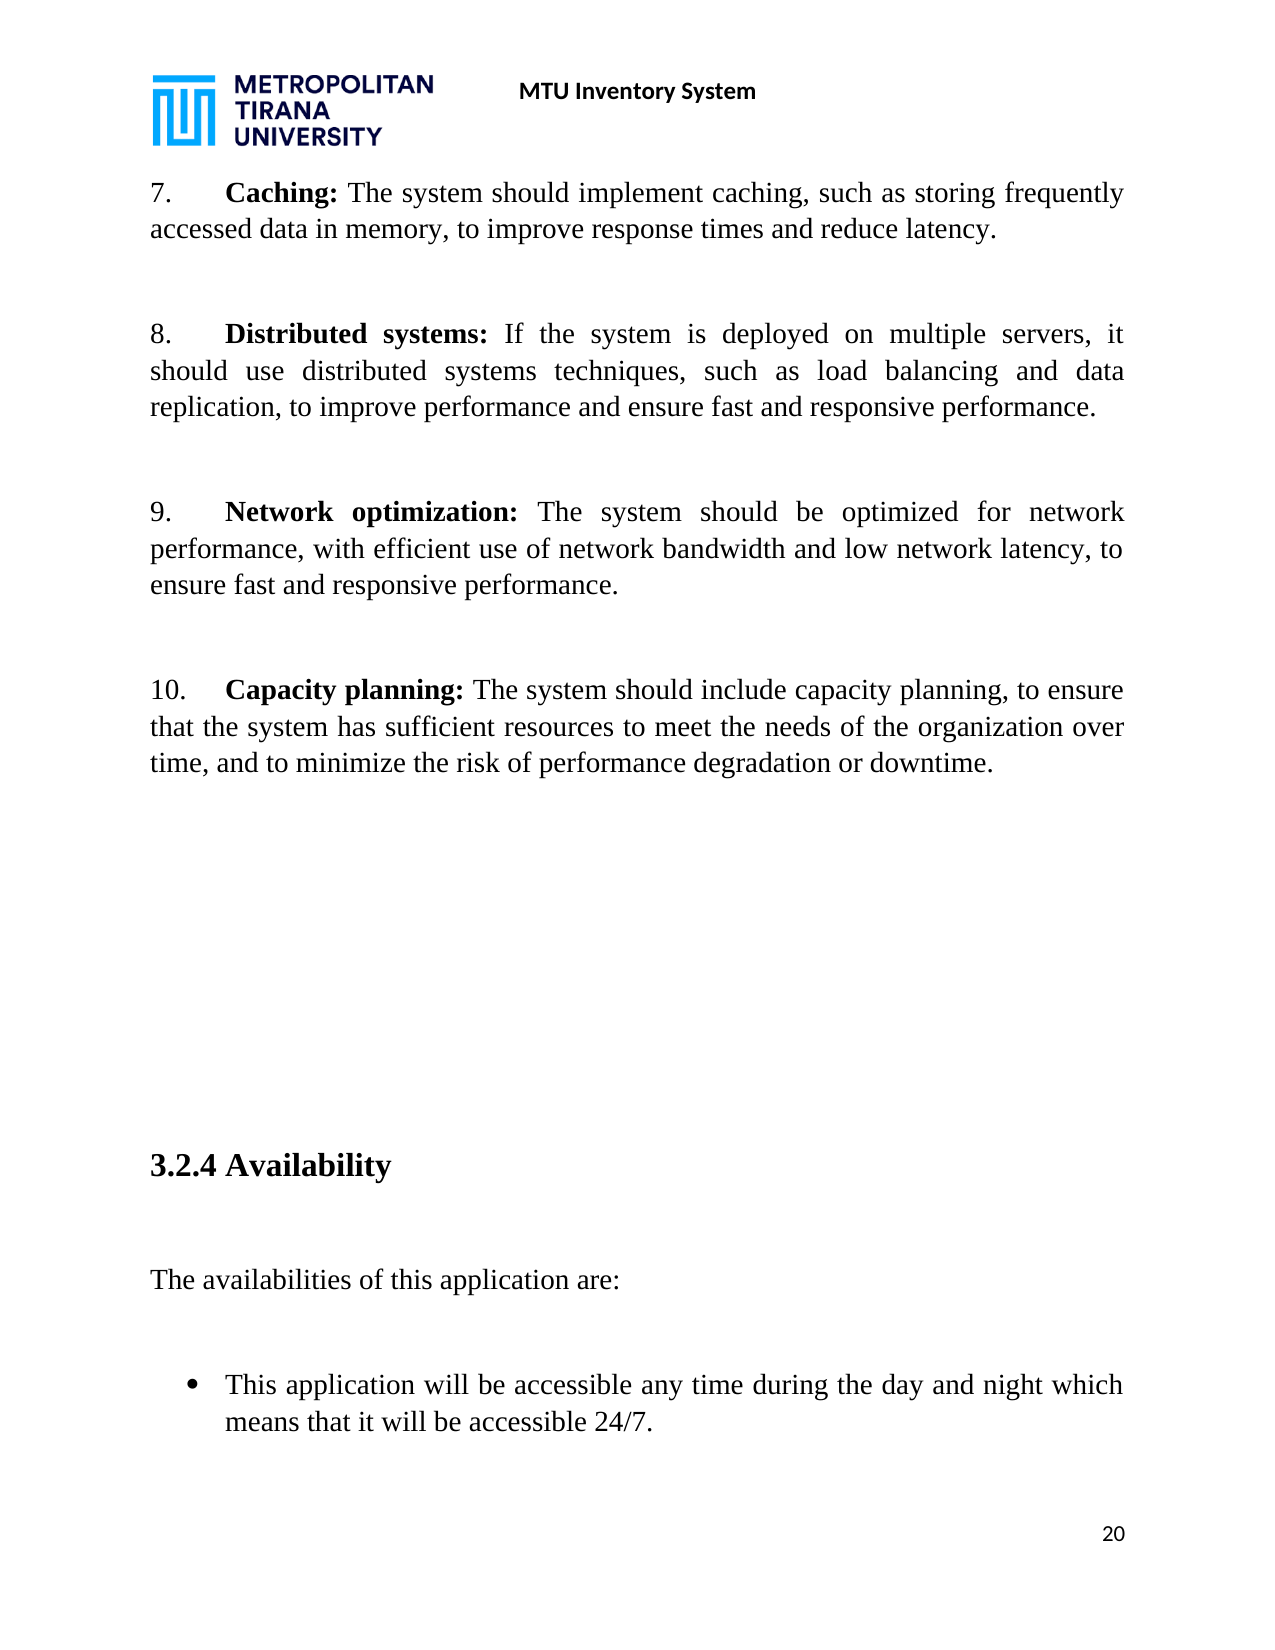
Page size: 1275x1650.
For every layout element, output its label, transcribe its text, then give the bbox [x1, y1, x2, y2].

picture [150, 75, 439, 147]
list This application will be accessible any time during the day and night which means that it will be accessible 24/7. [187, 1367, 1125, 1437]
text 7. Caching: The system should implement caching, such as storing frequently accessed data in memory, to improve response times and reduce latency. [150, 175, 1125, 244]
text 9. Network optimization: The system should be optimized for network performance, with efficient use of network bandwidth and low network latency, to ensure fast and responsive performance. [150, 494, 1125, 600]
text 10. Capacity planning: The system should include capacity planning, to ensure that the system has sufficient resources to meet the needs of the organization over time, and to minimize the risk of performance degradation or downtime. [150, 672, 1125, 778]
text 3.2.4 Availability [150, 1146, 1125, 1184]
text The availabilities of this application are: [150, 1262, 1125, 1295]
text 8. Distributed systems: If the system is deployed on multiple servers, it should use distributed systems techniques, such as load balancing and data replication, to improve performance and ensure fast and responsive performance. [150, 317, 1125, 422]
